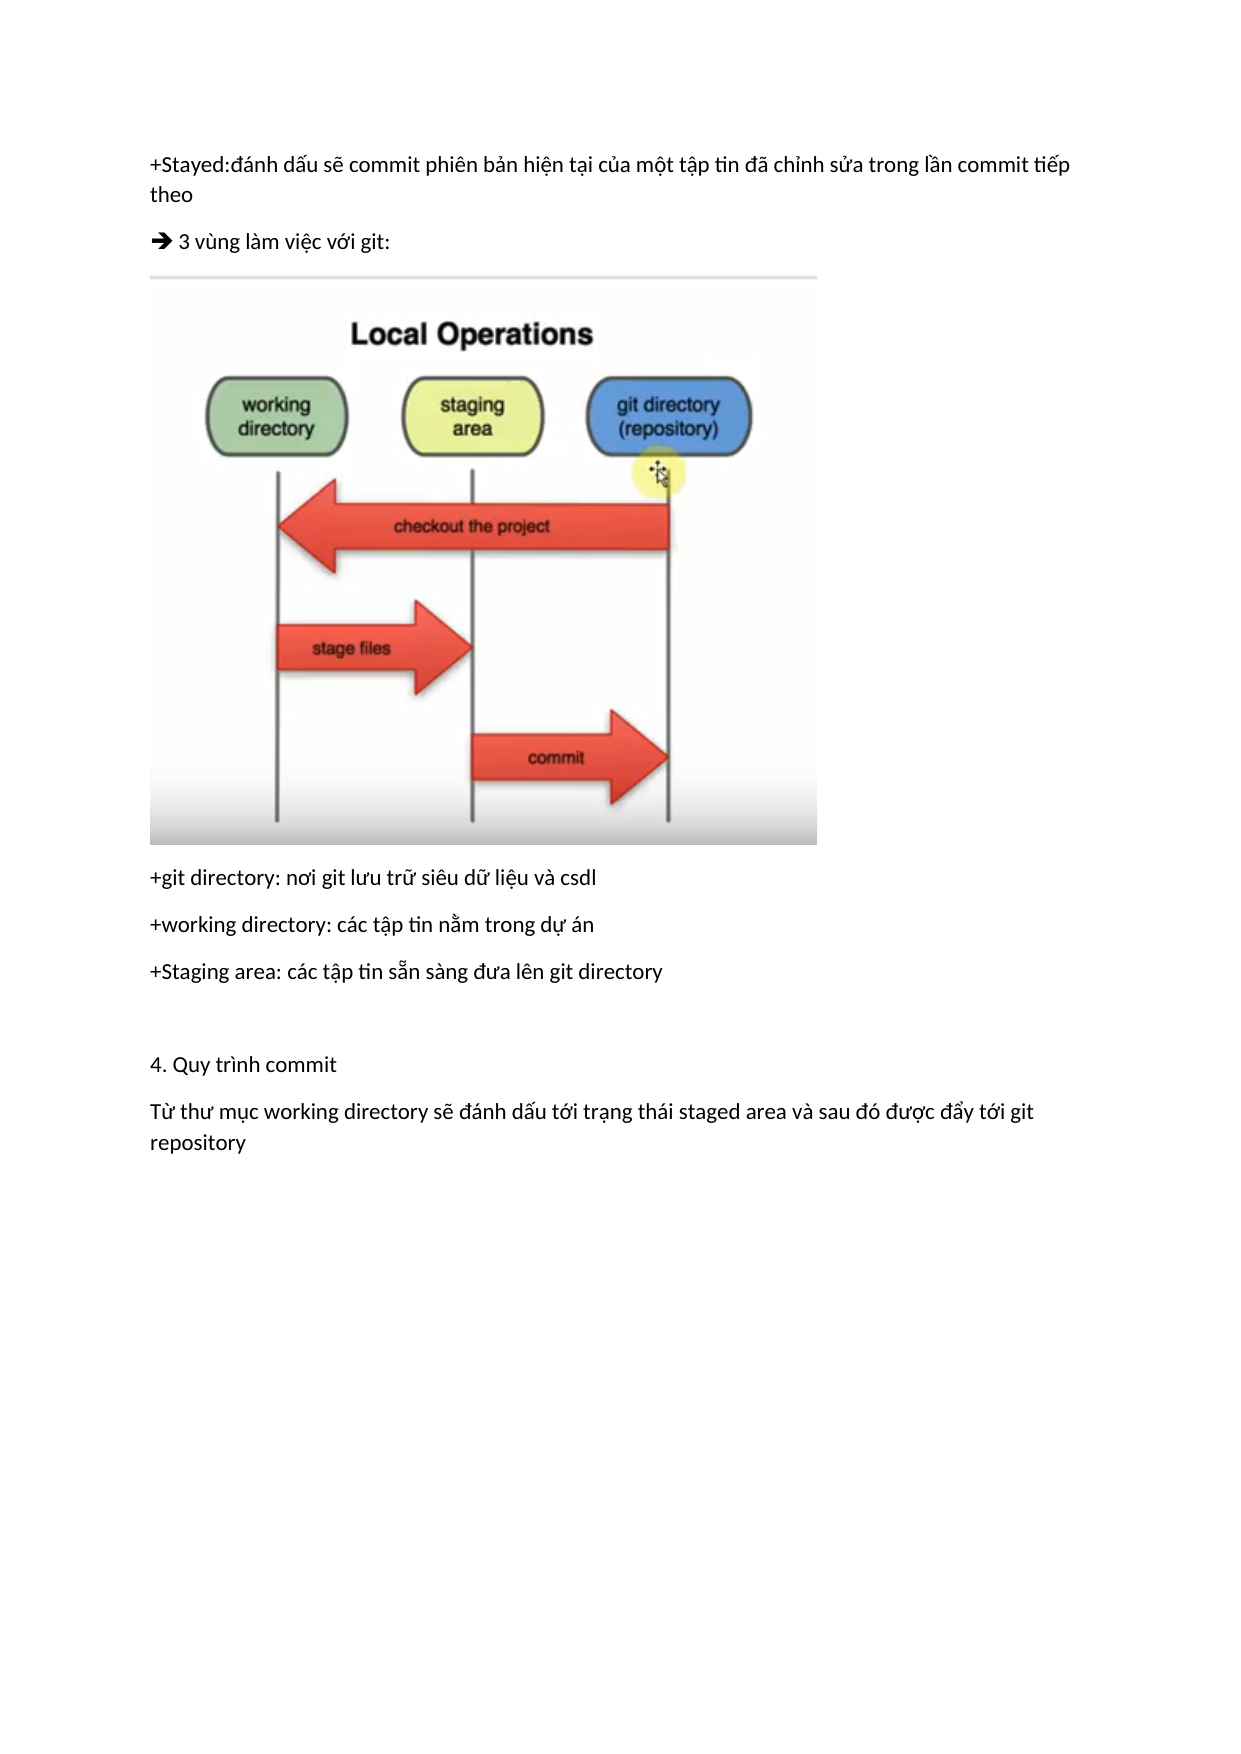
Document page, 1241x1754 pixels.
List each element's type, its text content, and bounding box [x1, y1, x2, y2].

text 3 vùng làm việc với git: [150, 227, 1090, 255]
text +git directory: nơi git lưu trữ siêu dữ liệu và csdl [150, 863, 1090, 891]
text 4. Quy trình commit [150, 1051, 1090, 1079]
text +Stayed:đánh dấu sẽ commit phiên bản hiện tại của một tập tin đã chỉnh sửa trong lần commit tiếp theo [150, 150, 1090, 208]
text +working directory: các tập tin nằm trong dự án [150, 910, 1090, 938]
picture [150, 273, 818, 845]
text +Staging area: các tập tin sẵn sàng đưa lên git directory [150, 957, 1090, 985]
text Từ thư mục working directory sẽ đánh dấu tới trạng thái staged area và sau đó được đẩy tới git repository [150, 1097, 1090, 1156]
